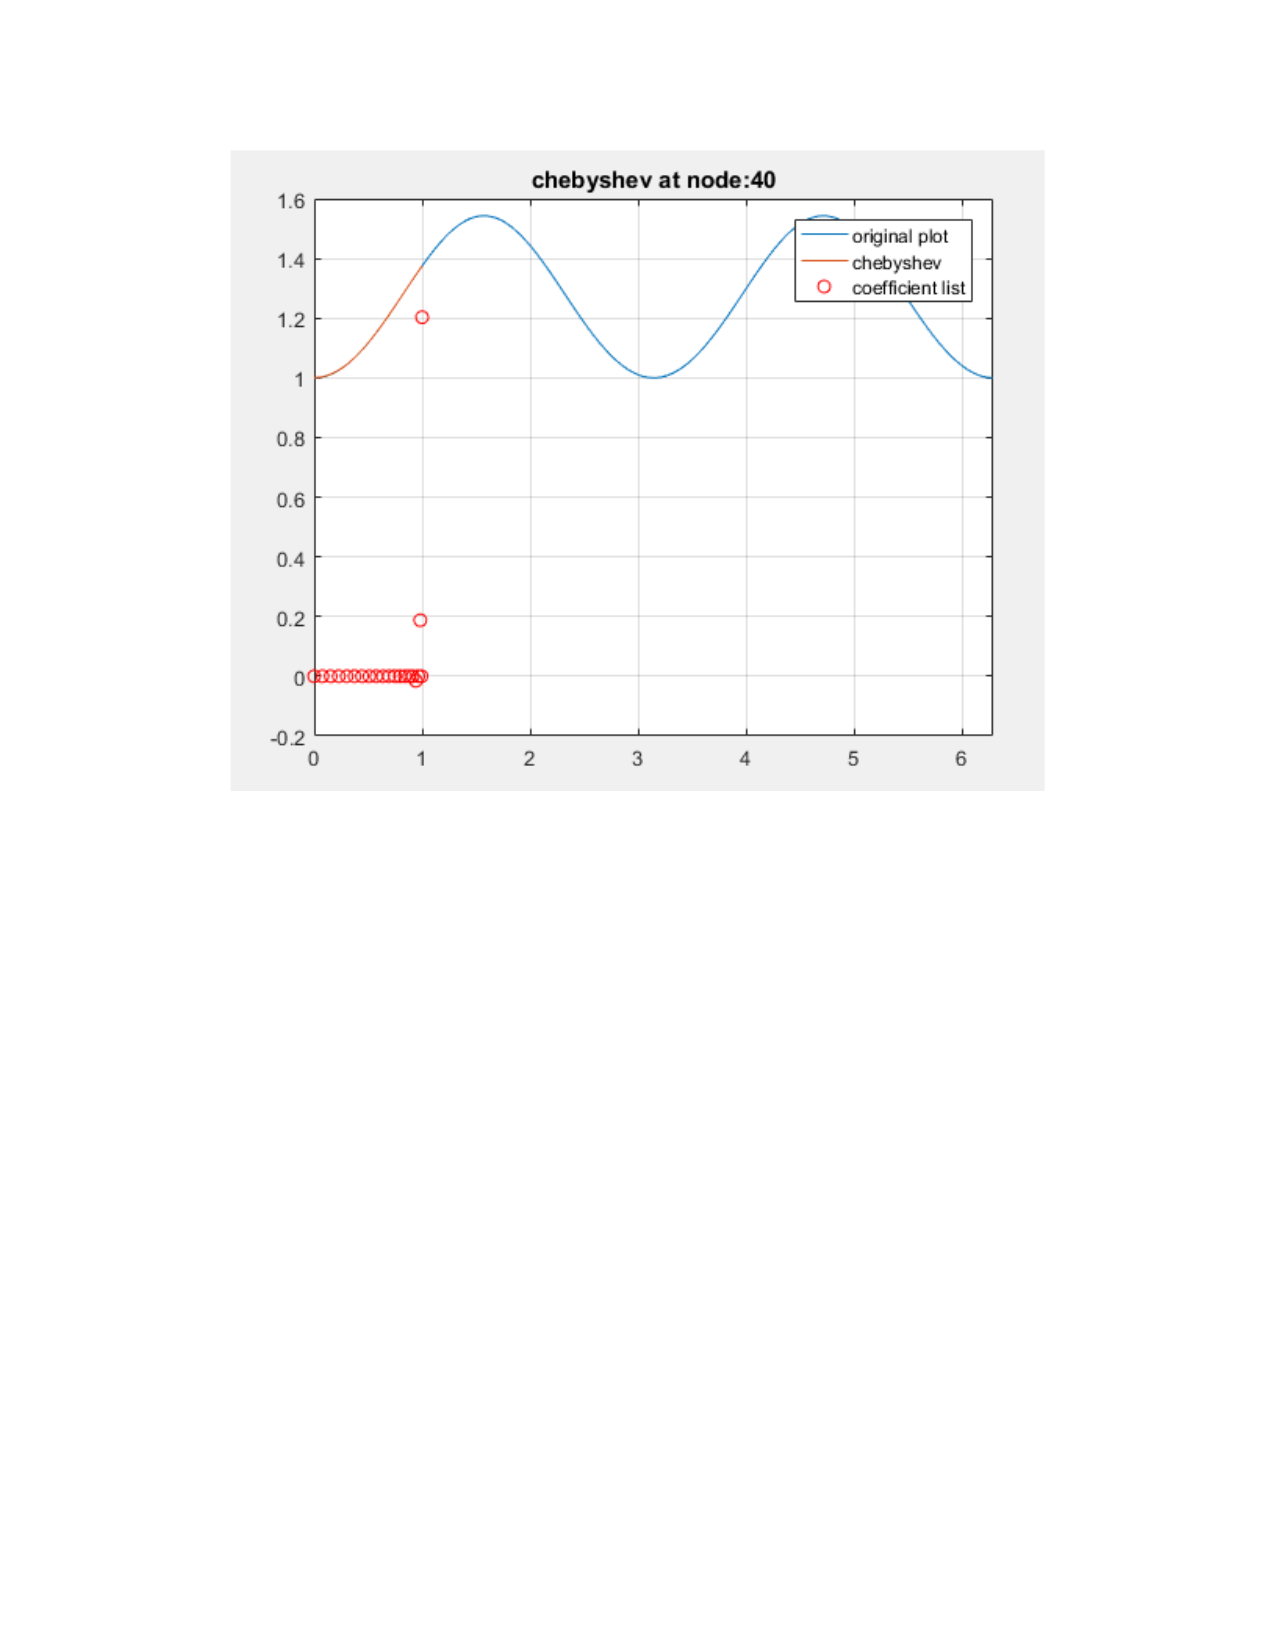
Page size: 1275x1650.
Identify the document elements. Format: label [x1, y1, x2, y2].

picture [230, 150, 1045, 791]
